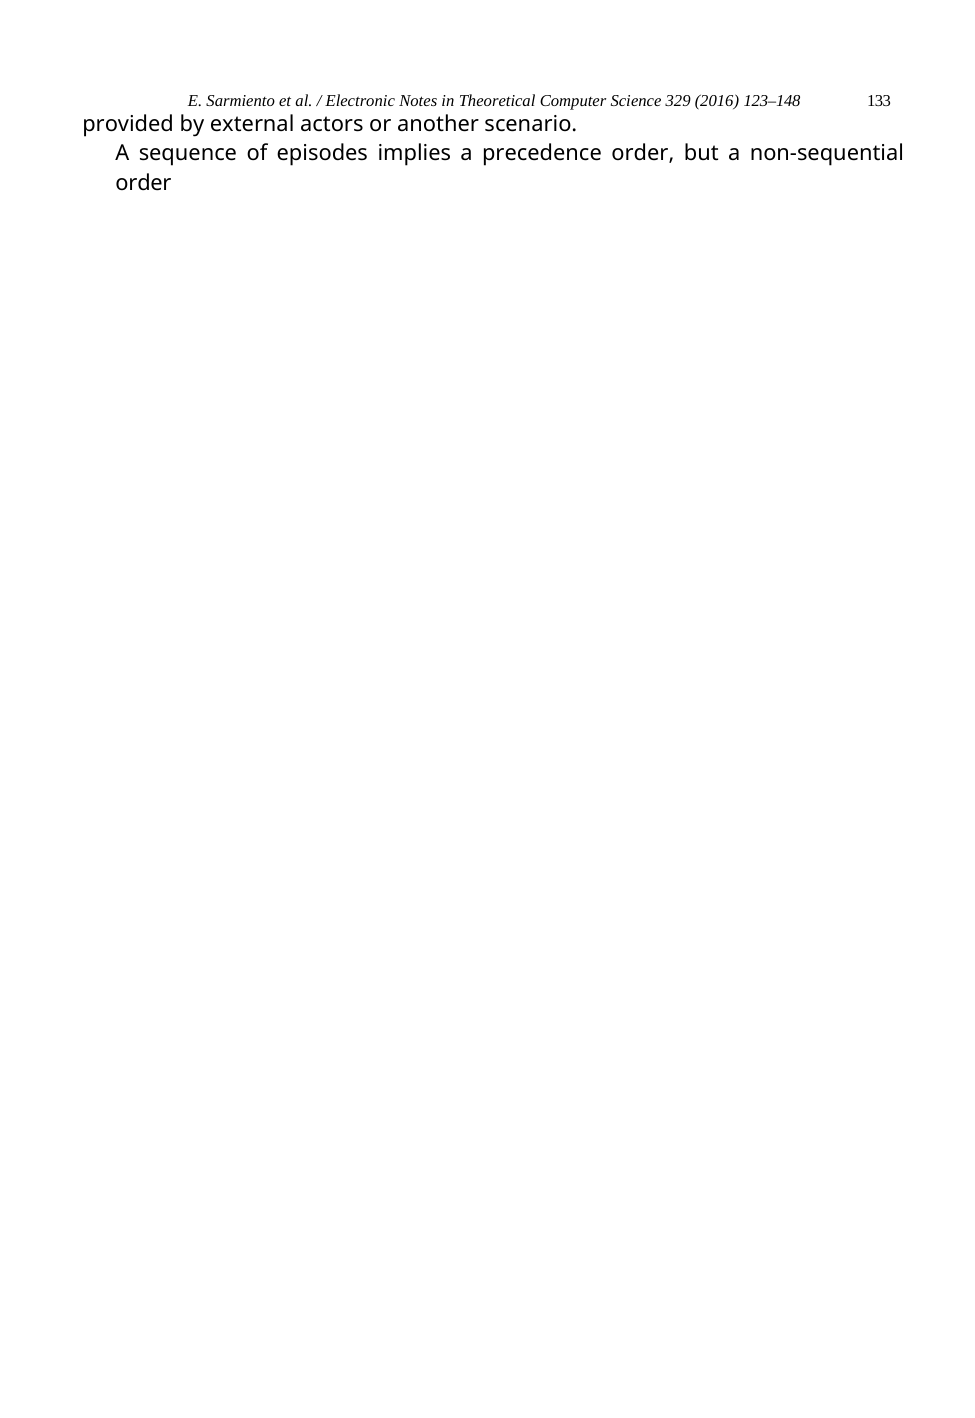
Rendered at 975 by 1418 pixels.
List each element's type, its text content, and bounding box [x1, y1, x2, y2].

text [82, 110, 881, 137]
text A sequence of episodes implies a precedence order, but a non-sequential order [115, 137, 904, 196]
